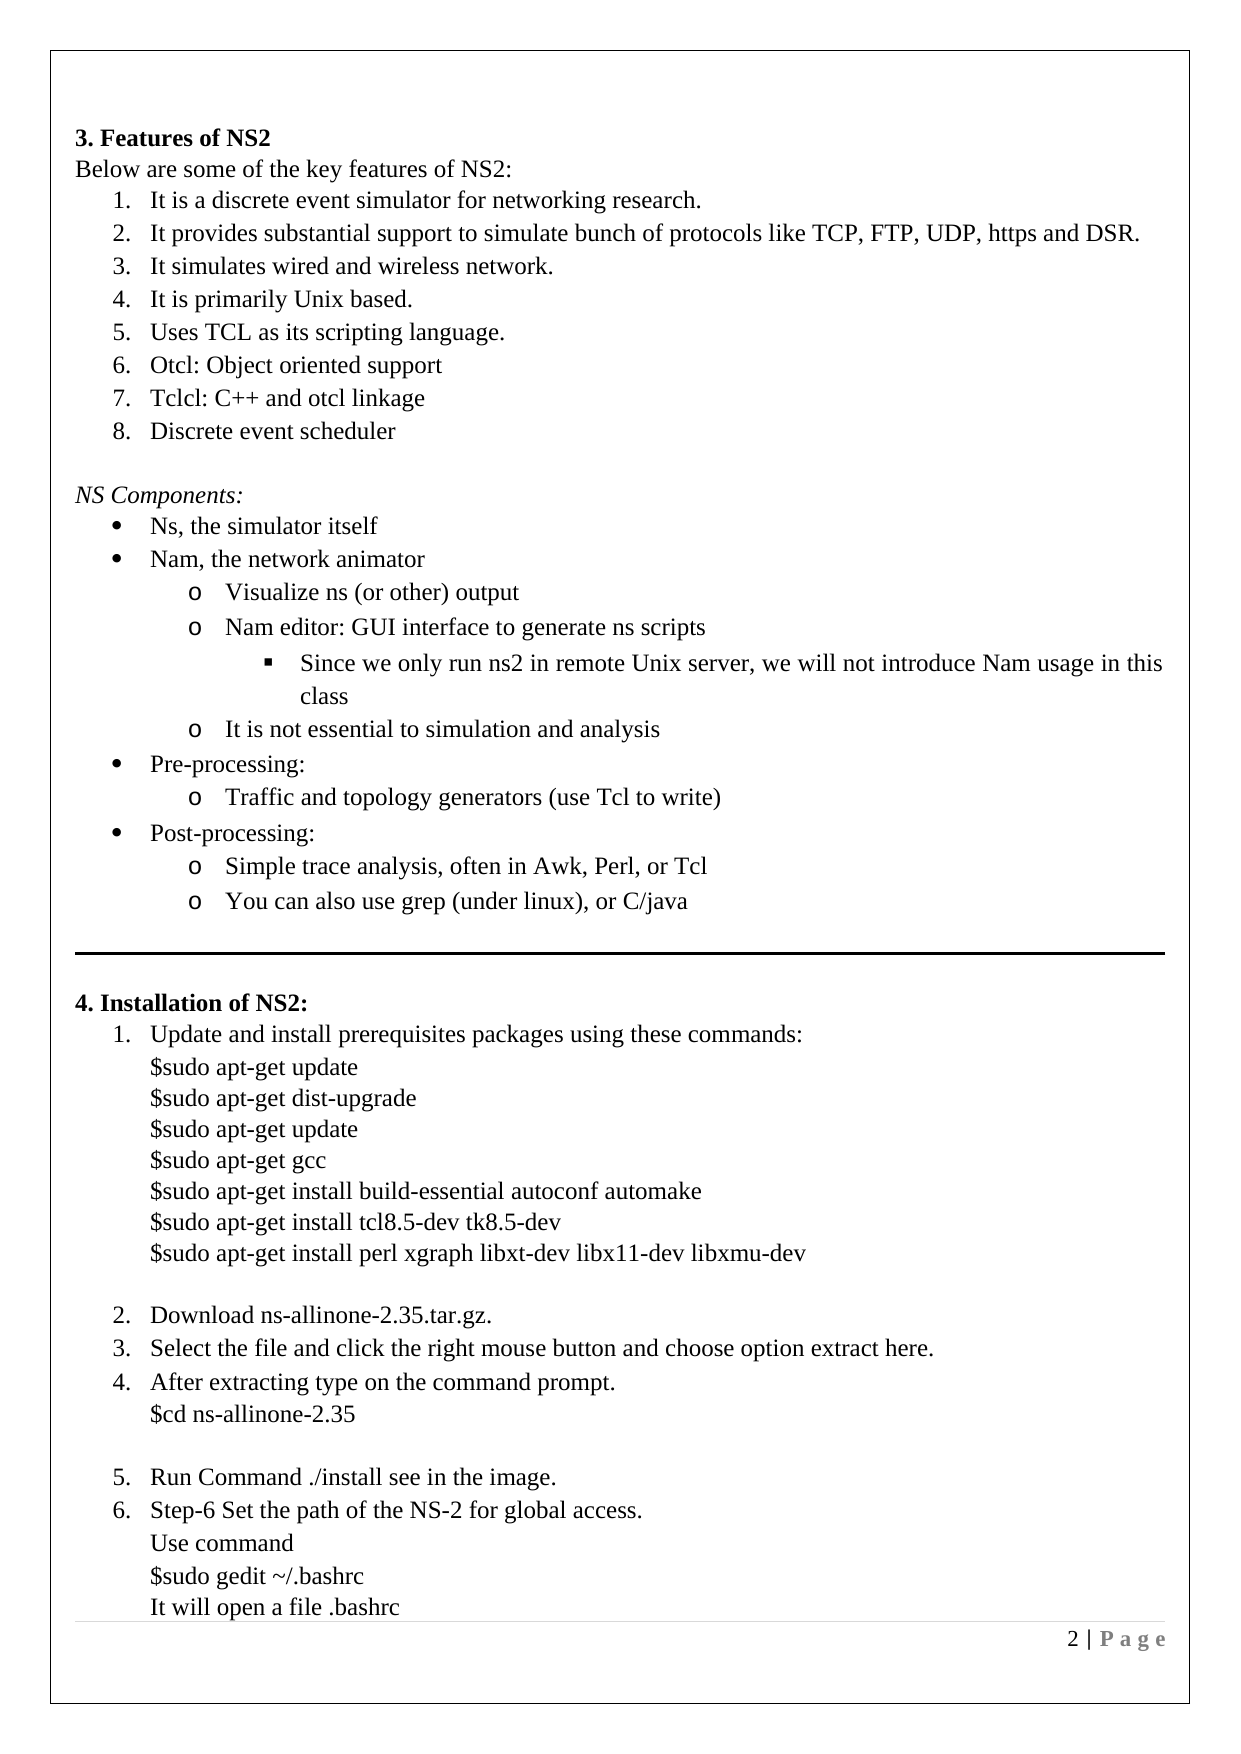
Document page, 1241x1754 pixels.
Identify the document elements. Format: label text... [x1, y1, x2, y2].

list Traffic and topology generators (use Tcl to write) [187, 782, 1165, 813]
list Run Command ./install see in the image. [112, 1462, 1165, 1490]
list You can also use grep (under linux), or C/java [187, 886, 1165, 917]
text $sudo gedit ~/.bashrc [150, 1561, 1165, 1589]
text Below are some of the key features of NS2: [75, 154, 1165, 182]
list Ns, the simulator itself [112, 511, 1165, 540]
text $sudo apt-get update [150, 1114, 1165, 1143]
text It will open a file .bashrc [150, 1592, 1165, 1621]
text 4. Installation of NS2: [75, 988, 1165, 1017]
list Step-6 Set the path of the NS-2 for global access. [112, 1495, 1165, 1523]
list Tclcl: C++ and otcl linkage [112, 383, 1165, 412]
text $sudo apt-get dist-upgrade [150, 1083, 1165, 1112]
text $sudo apt-get install tcl8.5-dev tk8.5-dev [150, 1207, 1165, 1236]
list Nam, the network animator [112, 544, 1165, 573]
list Otcl: Object oriented support [112, 350, 1165, 379]
list After extracting type on the command prompt. [112, 1367, 1165, 1395]
list It provides substantial support to simulate bunch of protocols like TCP, FTP, UDP, https and DSR. [112, 218, 1165, 247]
text NS Components: [75, 480, 1165, 509]
list It is a discrete event simulator for networking research. [112, 185, 1165, 213]
text $sudo apt-get gcc [150, 1145, 1165, 1174]
list Simple trace analysis, often in Awk, Perl, or Tcl [187, 851, 1165, 882]
list Select the file and click the right mouse button and choose option extract here. [112, 1333, 1165, 1362]
text 3. Features of NS2 [75, 123, 1165, 151]
list Pre-processing: [112, 749, 1165, 778]
text $cd ns-allinone-2.35 [75, 1399, 1165, 1428]
list Since we only run ns2 in remote Unix server, we will not introduce Nam usage in this class [262, 648, 1165, 710]
list Visualize ns (or other) output [187, 577, 1165, 608]
text $sudo apt-get update [150, 1052, 1165, 1081]
list Uses TCL as its scripting language. [112, 317, 1165, 346]
text $sudo apt-get install build-essential autoconf automake [150, 1176, 1165, 1205]
list Update and install prerequisites packages using these commands: [112, 1019, 1165, 1048]
list It simulates wired and wireless network. [112, 251, 1165, 279]
list Use command [150, 1528, 1165, 1556]
list Post-processing: [112, 818, 1165, 847]
list It is not essential to simulation and analysis [187, 714, 1165, 745]
list Nam editor: GUI interface to generate ns scripts [187, 612, 1165, 643]
list Discrete event scheduler [112, 416, 1165, 445]
text $sudo apt-get install perl xgraph libxt-dev libx11-dev libxmu-dev [150, 1238, 1165, 1267]
list Download ns-allinone-2.35.tar.gz. [112, 1301, 1165, 1329]
list It is primarily Unix based. [112, 284, 1165, 313]
